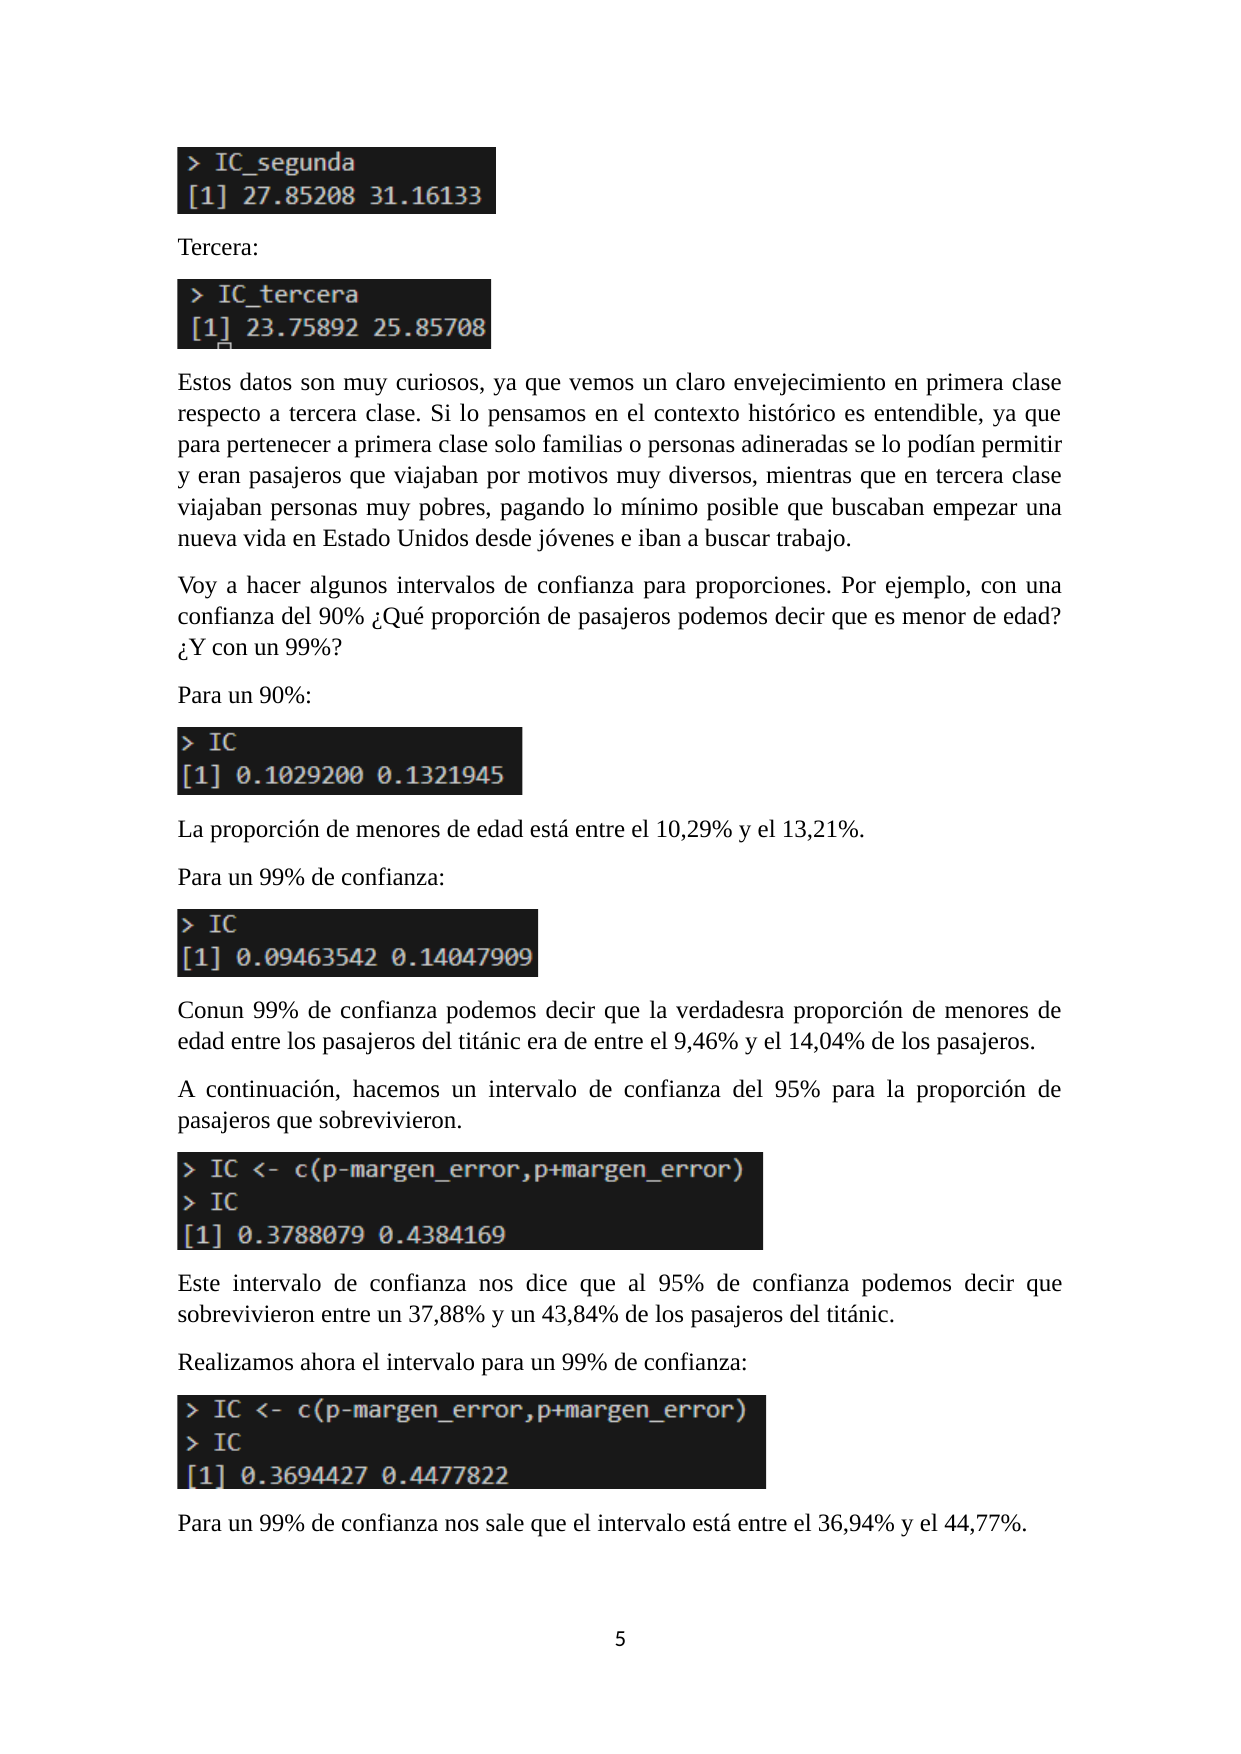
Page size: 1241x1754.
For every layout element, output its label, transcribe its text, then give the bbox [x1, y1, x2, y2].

picture [177, 1395, 767, 1489]
text Realizamos ahora el intervalo para un 99% de confianza: [177, 1347, 1063, 1376]
picture [177, 909, 539, 977]
text Para un 99% de confianza nos sale que el intervalo está entre el 36,94% y el 44,77%. [177, 1508, 1063, 1536]
text Voy a hacer algunos intervalos de confianza para proporciones. Por ejemplo, con una confianza del 90% ¿Qué proporción de pasajeros podemos decir que es menor de edad? ¿Y con un 99%? [177, 570, 1063, 661]
text Tercera: [177, 232, 1063, 261]
text Para un 99% de confianza: [177, 862, 1063, 890]
text Estos datos son muy curiosos, ya que vemos un claro envejecimiento en primera clase respecto a tercera clase. Si lo pensamos en el contexto histórico es entendible, ya que para pertenecer a primera clase solo familias o personas adineradas se lo podían permitir y eran pasajeros que viajaban por motivos muy diversos, mientras que en tercera clase viajaban personas muy pobres, pagando lo mínimo posible que buscaban empezar una nueva vida en Estado Unidos desde jóvenes e iban a buscar trabajo. [177, 367, 1063, 551]
picture [177, 1152, 764, 1250]
picture [177, 147, 496, 214]
picture [177, 727, 523, 795]
text Este intervalo de confianza nos dice que al 95% de confianza podemos decir que sobrevivieron entre un 37,88% y un 43,84% de los pasajeros del titánic. [177, 1268, 1063, 1328]
text A continuación, hacemos un intervalo de confianza del 95% para la proporción de pasajeros que sobrevivieron. [177, 1074, 1063, 1134]
text Para un 90%: [177, 680, 1063, 709]
text Conun 99% de confianza podemos decir que la verdadesra proporción de menores de edad entre los pasajeros del titánic era de entre el 9,46% y el 14,04% de los pasajeros. [177, 995, 1063, 1055]
picture [177, 279, 492, 349]
text La proporción de menores de edad está entre el 10,29% y el 13,21%. [177, 814, 1063, 843]
